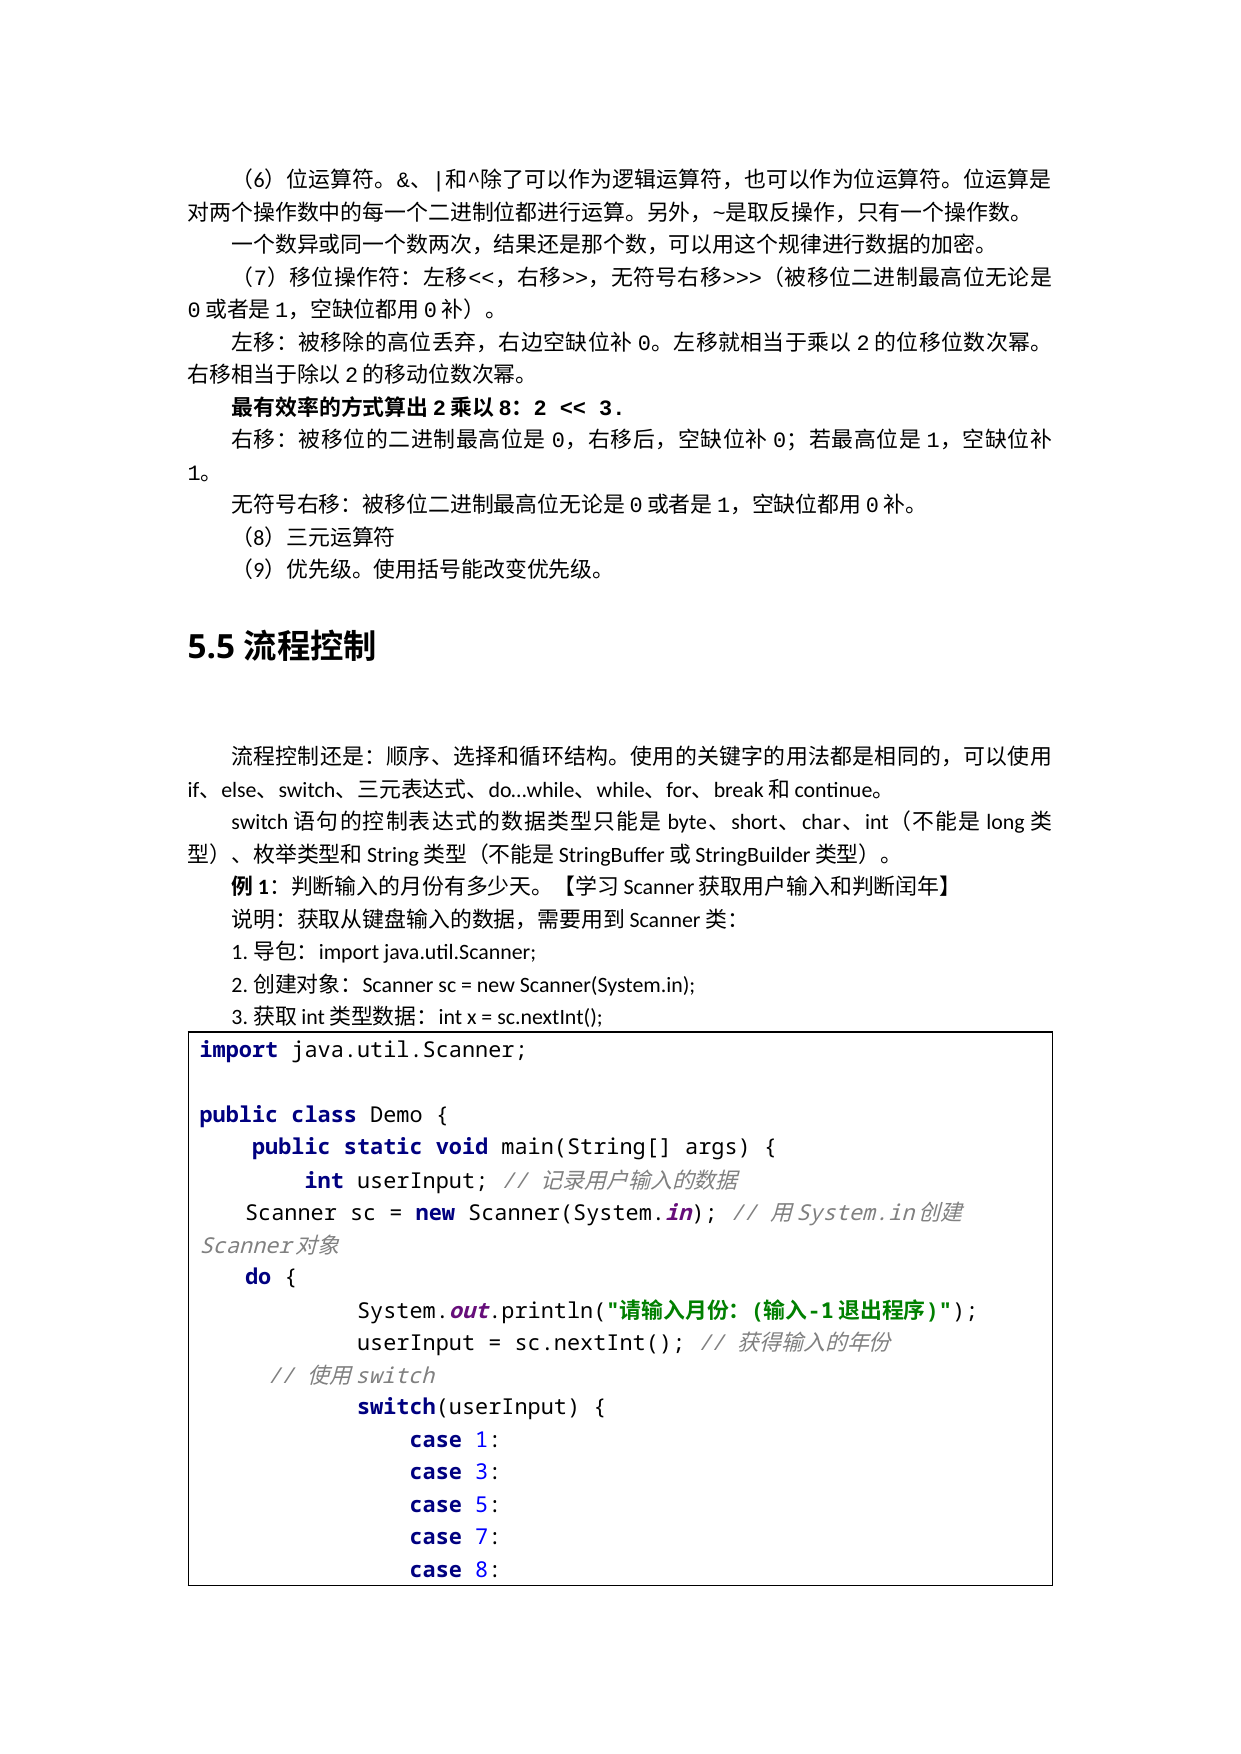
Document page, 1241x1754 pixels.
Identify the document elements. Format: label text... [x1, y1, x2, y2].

subtitle 5.5 流程控制 [187, 612, 1053, 677]
text 流程控制还是：顺序、选择和循环结构。使用的关键字的用法都是相同的，可以使用if、else、switch、三元表达式、do…while、while、for、break和continue。 [187, 739, 1053, 804]
text 1. 导包：import java.util.Scanner; [187, 934, 1053, 966]
text （7）移位操作符：左移<<，右移>>，无符号右移>>>（被移位二进制最高位无论是0或者是1，空缺位都用0补）。 [187, 259, 1053, 324]
text 右移：被移位的二进制最高位是0，右移后，空缺位补0；若最高位是1，空缺位补1。 [187, 422, 1053, 487]
text （8）三元运算符 [187, 519, 1053, 552]
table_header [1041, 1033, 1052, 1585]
text 例1：判断输入的月份有多少天。【学习Scanner获取用户输入和判断闰年】 [187, 869, 1053, 901]
text switch语句的控制表达式的数据类型只能是byte、short、char、int（不能是long类型）、枚举类型和String类型（不能是StringBuffer或StringBuilder类型）。 [187, 804, 1053, 869]
text 说明：获取从键盘输入的数据，需要用到Scanner类： [187, 901, 1053, 934]
text 左移：被移除的高位丢弃，右边空缺位补0。左移就相当于乘以2的位移位数次幂。右移相当于除以2的移动位数次幂。 [187, 324, 1053, 389]
text 2. 创建对象：Scanner sc = new Scanner(System.in); [187, 966, 1053, 999]
text （9）优先级。使用括号能改变优先级。 [187, 552, 1053, 584]
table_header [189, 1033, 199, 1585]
text 一个数异或同一个数两次，结果还是那个数，可以用这个规律进行数据的加密。 [187, 227, 1053, 259]
text （6）位运算符。&、|和^除了可以作为逻辑运算符，也可以作为位运算符。位运算是对两个操作数中的每一个二进制位都进行运算。另外，~是取反操作，只有一个操作数。 [187, 162, 1053, 227]
text 3. 获取int类型数据：int x = sc.nextInt(); [187, 999, 1053, 1031]
text 最有效率的方式算出2乘以8：2 << 3. [187, 389, 1053, 422]
text 无符号右移：被移位二进制最高位无论是0或者是1，空缺位都用0补。 [187, 487, 1053, 519]
